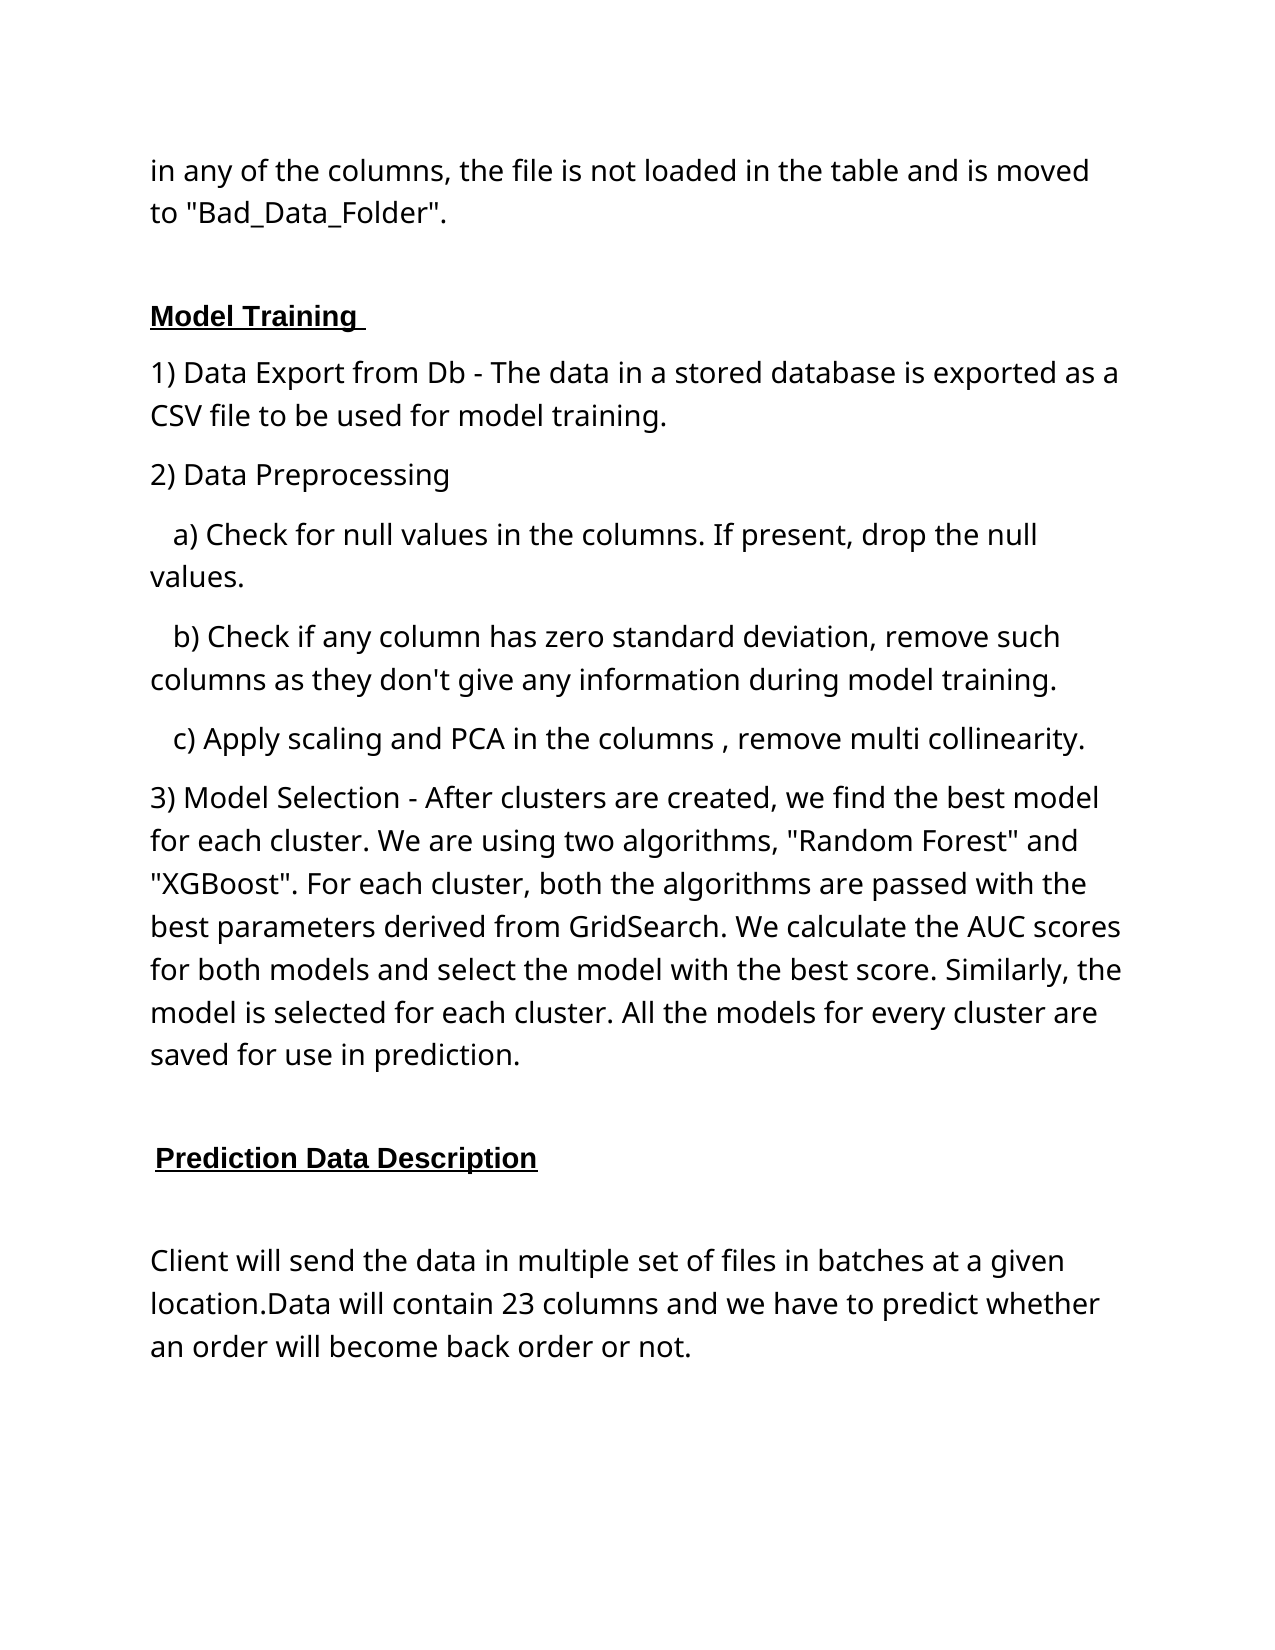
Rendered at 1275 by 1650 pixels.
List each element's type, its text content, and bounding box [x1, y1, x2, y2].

text Prediction Data Description [150, 1141, 1125, 1174]
text a) Check for null values in the columns. If present, drop the null values. [150, 514, 1125, 596]
text 1) Data Export from Db - The data in a stored database is exported as a CSV file to be used for model training. [150, 352, 1125, 434]
text Model Training [150, 299, 1125, 333]
text b) Check if any column has zero standard deviation, remove such columns as they don't give any information during model training. [150, 616, 1125, 698]
text 2) Data Preprocessing [150, 454, 1125, 494]
text c) Apply scaling and PCA in the columns , remove multi collinearity. [150, 718, 1125, 758]
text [150, 150, 1125, 232]
text Client will send the data in multiple set of files in batches at a given location.Data will contain 23 columns and we have to predict whether an order will become back order or not. [150, 1241, 1125, 1366]
text 3) Model Selection - After clusters are created, we find the best model for each cluster. We are using two algorithms, "Random Forest" and "XGBoost". For each cluster, both the algorithms are passed with the best parameters derived from GridSearch. We calculate the AUC scores for both models and select the model with the best score. Similarly, the model is selected for each cluster. All the models for every cluster are saved for use in prediction. [150, 778, 1125, 1074]
